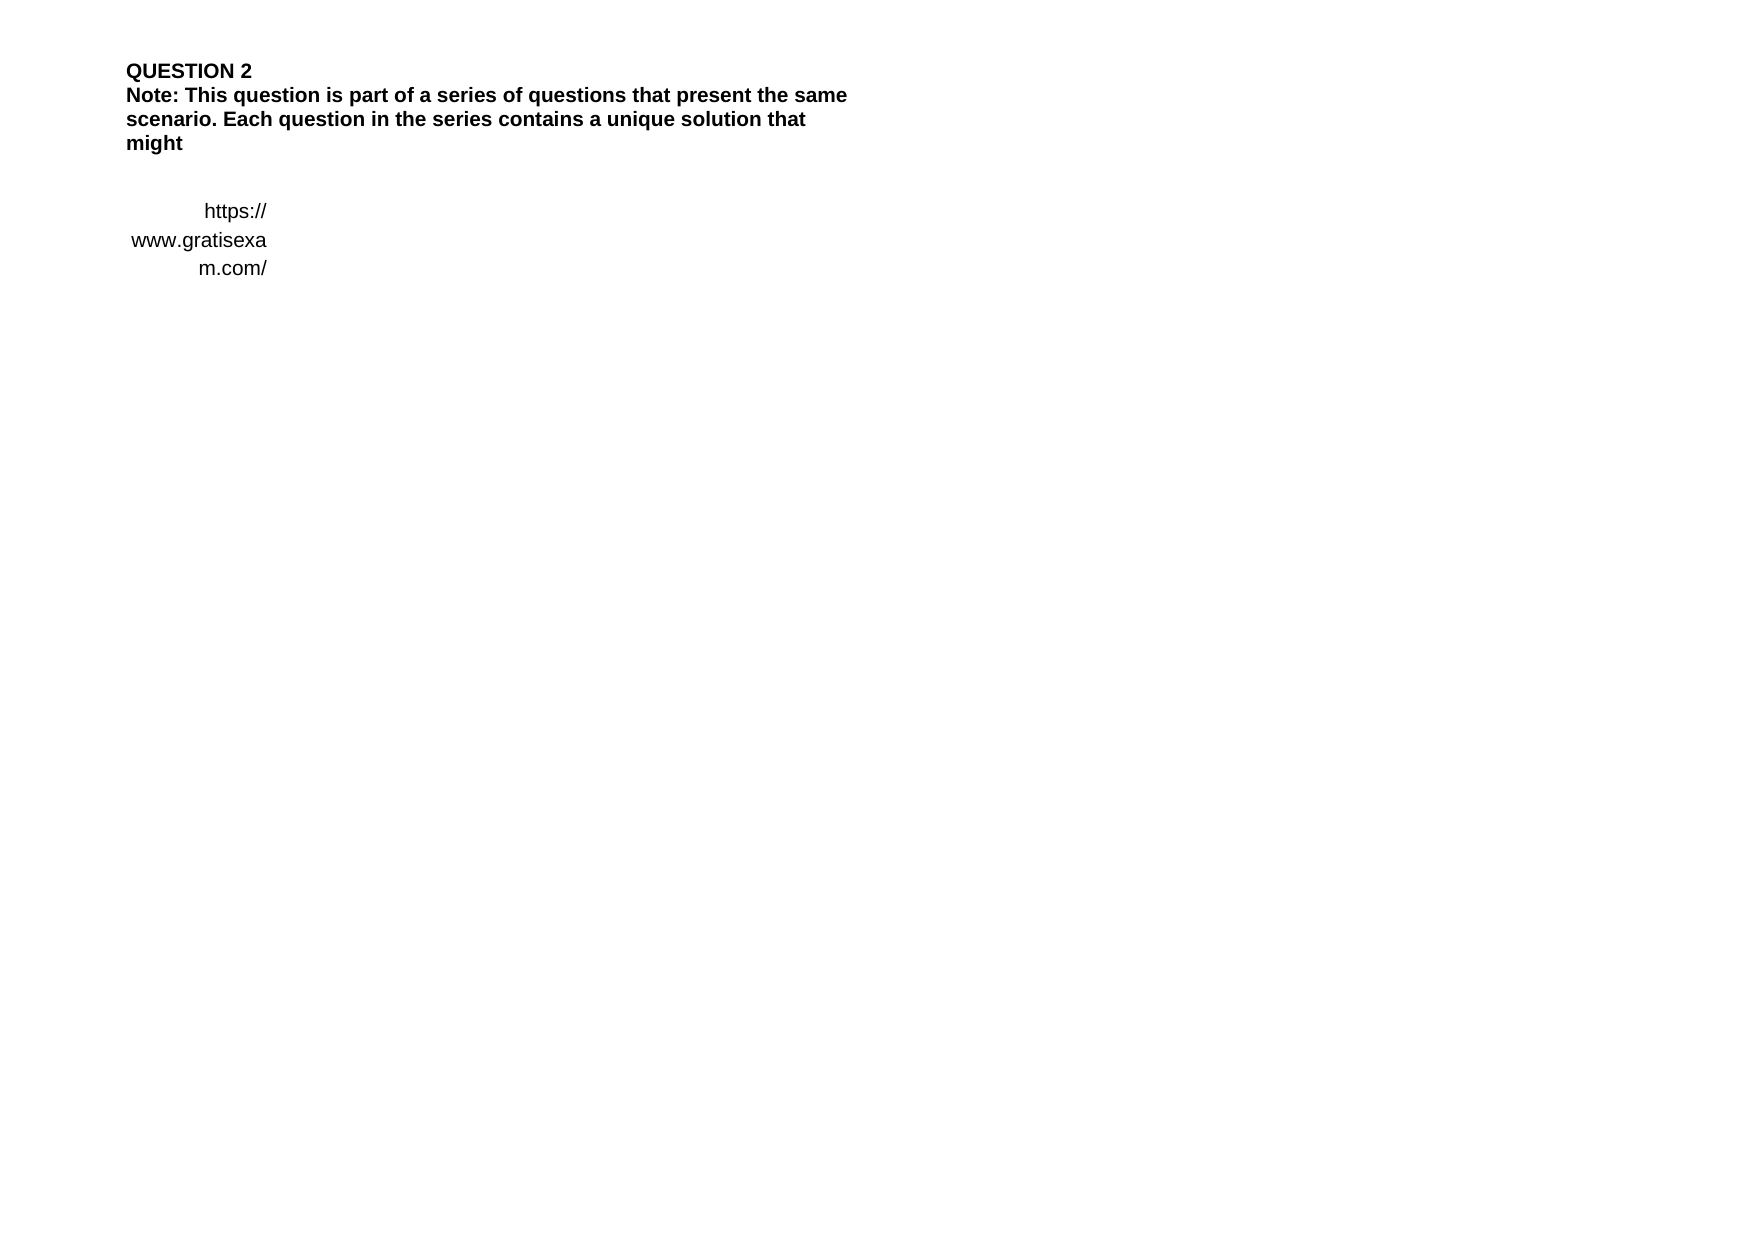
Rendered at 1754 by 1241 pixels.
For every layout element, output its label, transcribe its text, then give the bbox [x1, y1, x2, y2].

text https://www.gratisexam.com/ [118, 196, 266, 281]
text QUESTION 2 Note: This question is part of a series of questions that present the same scenario. Each question in the series contains a unique solution that might [126, 59, 861, 155]
